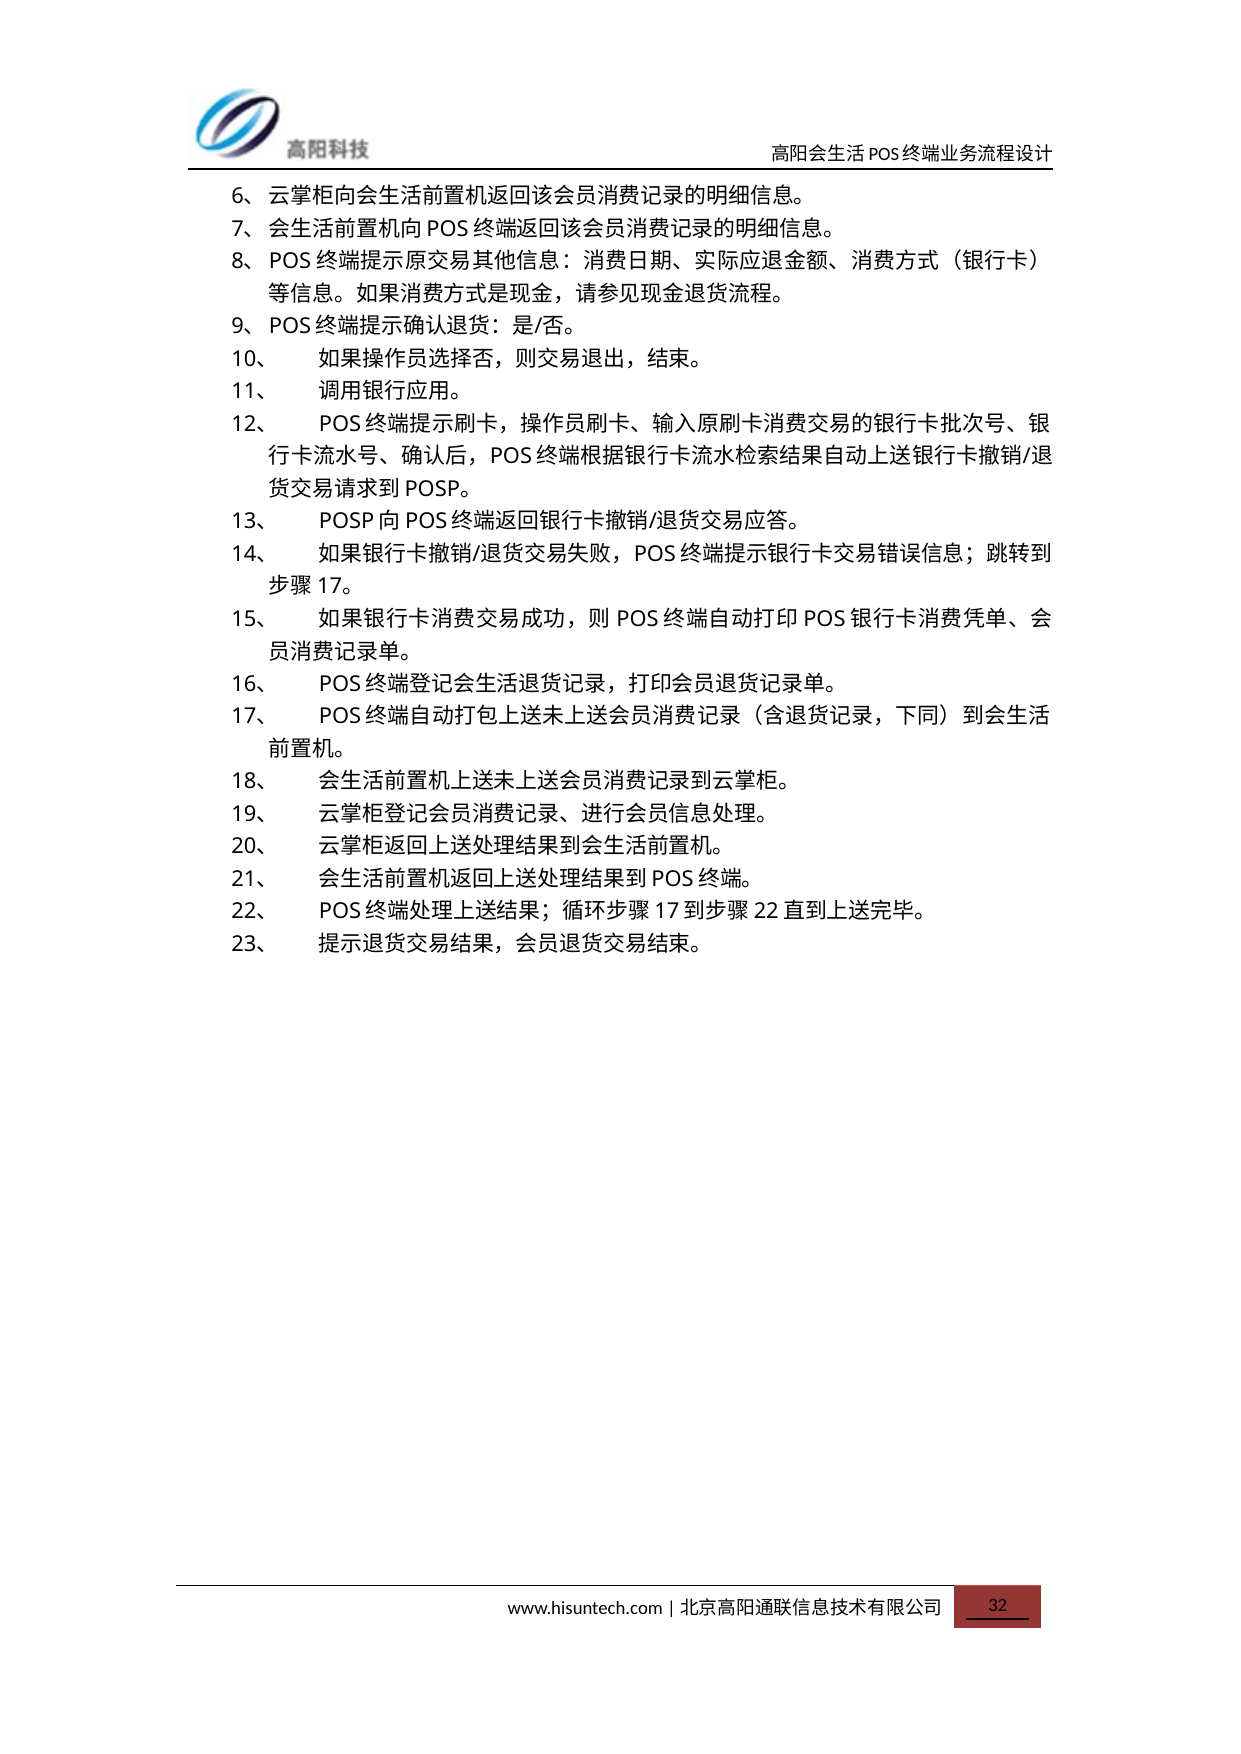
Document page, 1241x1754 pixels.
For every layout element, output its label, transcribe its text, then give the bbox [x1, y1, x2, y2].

list POS终端自动打包上送未上送会员消费记录（含退货记录，下同）到会生活前置机。 [231, 698, 1053, 763]
list POS终端提示刷卡，操作员刷卡、输入原刷卡消费交易的银行卡批次号、银行卡流水号、确认后，POS终端根据银行卡流水检索结果自动上送银行卡撤销/退货交易请求到POSP。 [231, 406, 1053, 503]
list 云掌柜登记会员消费记录、进行会员信息处理。 [231, 796, 1053, 828]
list 云掌柜向会生活前置机返回该会员消费记录的明细信息。 [231, 178, 1053, 211]
list POS终端提示确认退货：是/否。 [231, 308, 1053, 341]
list 如果银行卡消费交易成功，则POS终端自动打印POS银行卡消费凭单、会员消费记录单。 [231, 601, 1053, 666]
list 提示退货交易结果，会员退货交易结束。 [231, 926, 1053, 958]
list POS终端提示原交易其他信息：消费日期、实际应退金额、消费方式（银行卡）等信息。如果消费方式是现金，请参见现金退货流程。 [231, 243, 1053, 308]
picture [187, 88, 388, 161]
list POSP向POS终端返回银行卡撤销/退货交易应答。 [231, 503, 1053, 536]
list 如果操作员选择否，则交易退出，结束。 [231, 341, 1053, 373]
list 云掌柜返回上送处理结果到会生活前置机。 [231, 828, 1053, 861]
list POS终端登记会生活退货记录，打印会员退货记录单。 [231, 666, 1053, 698]
list 如果银行卡撤销/退货交易失败，POS终端提示银行卡交易错误信息；跳转到步骤17。 [231, 536, 1053, 601]
list 会生活前置机返回上送处理结果到POS终端。 [231, 861, 1053, 893]
list 调用银行应用。 [231, 373, 1053, 406]
list 会生活前置机向POS终端返回该会员消费记录的明细信息。 [231, 211, 1053, 243]
list POS终端处理上送结果；循环步骤17到步骤22直到上送完毕。 [231, 893, 1053, 926]
list 会生活前置机上送未上送会员消费记录到云掌柜。 [231, 763, 1053, 796]
